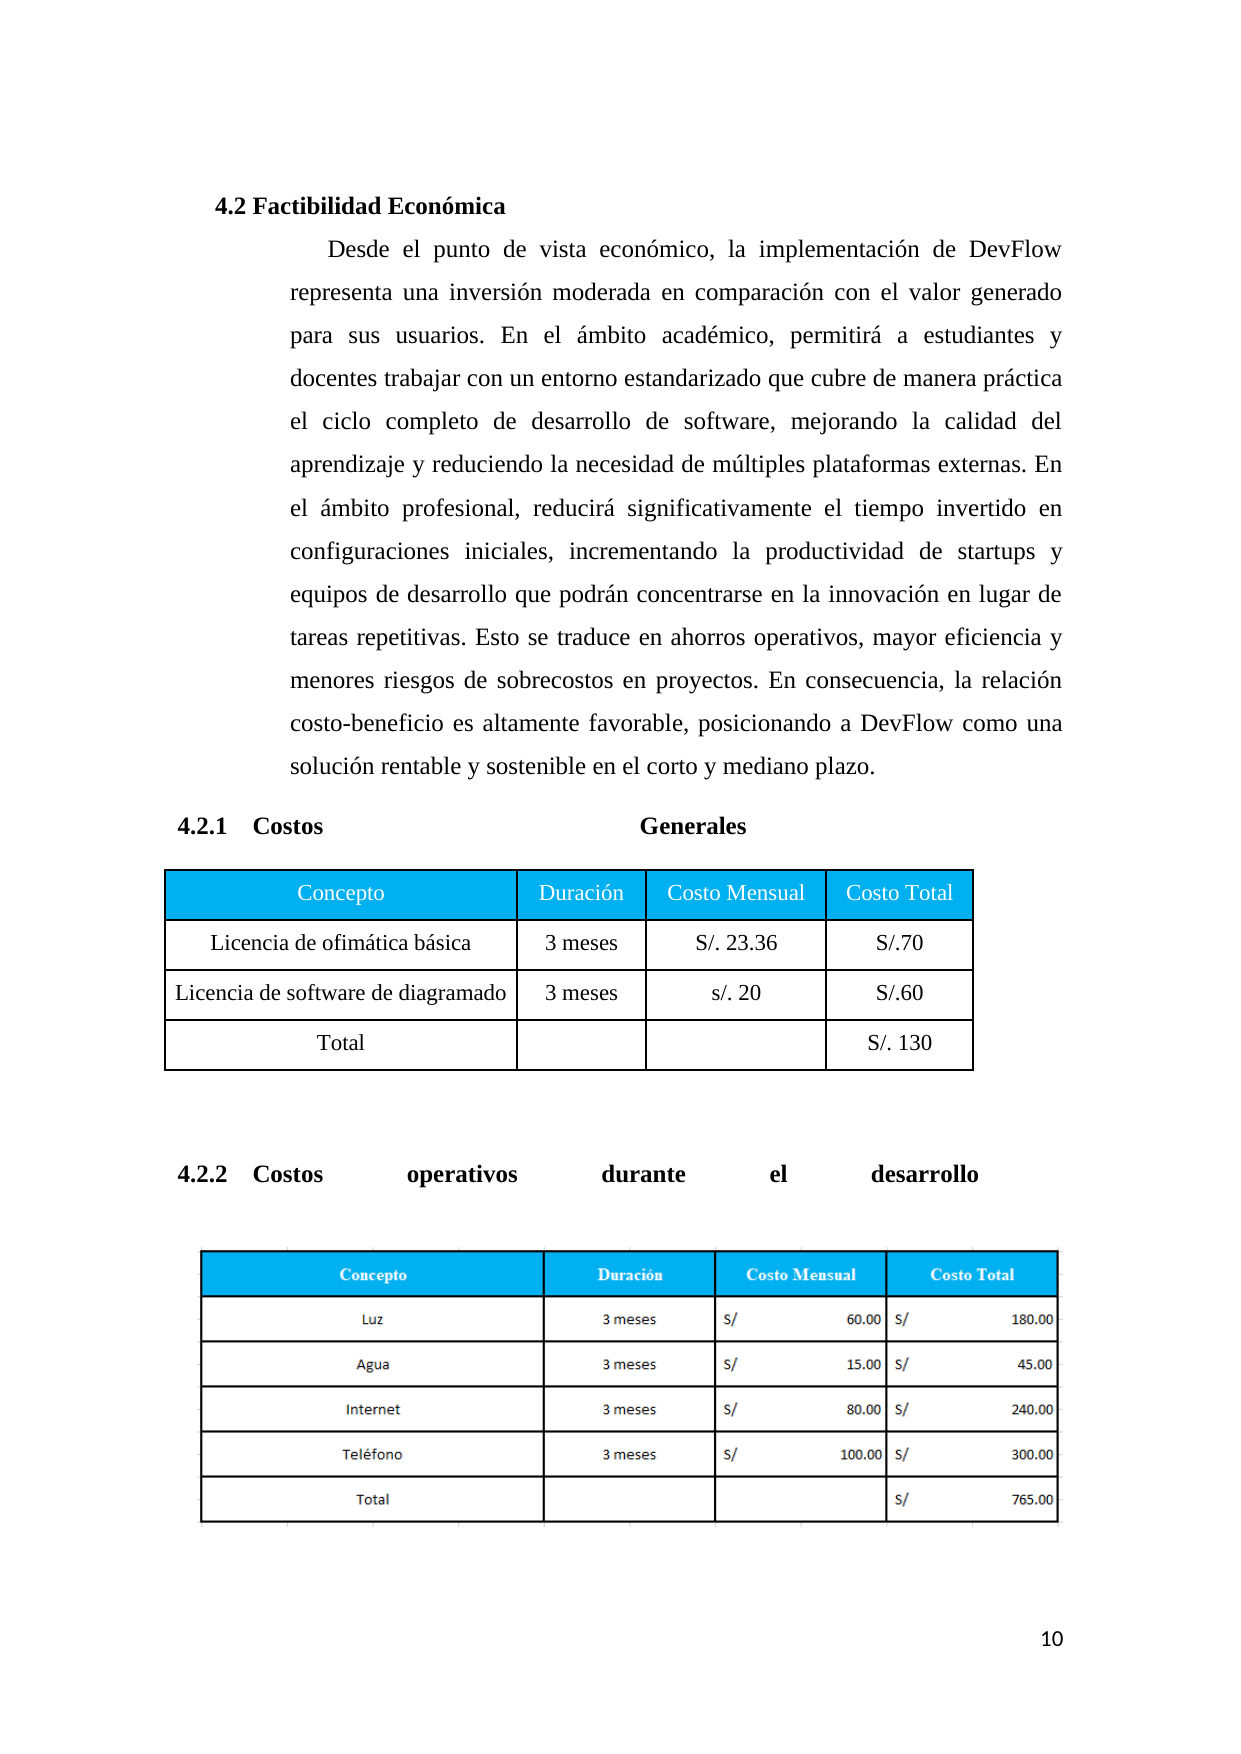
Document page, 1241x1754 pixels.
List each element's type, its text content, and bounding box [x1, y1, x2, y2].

subtitle Costos operativos durante el desarrollo [177, 1159, 1063, 1245]
text Desde el punto de vista económico, la implementación de DevFlow representa una inversión moderada en comparación con el valor generado para sus usuarios. En el ámbito académico, permitirá a estudiantes y docentes trabajar con un entorno estandarizado que cubre de manera práctica el ciclo completo de desarrollo de software, mejorando la calidad del aprendizaje y reduciendo la necesidad de múltiples plataformas externas. En el ámbito profesional, reducirá significativamente el tiempo invertido en configuraciones iniciales, incrementando la productividad de startups y equipos de desarrollo que podrán concentrarse en la innovación en lugar de tareas repetitivas. Esto se traduce en ahorros operativos, mayor eficiencia y menores riesgos de sobrecostos en proyectos. En consecuencia, la relación costo-beneficio es altamente favorable, posicionando a DevFlow como una solución rentable y sostenible en el corto y mediano plazo. [290, 234, 1063, 780]
picture [197, 1247, 1063, 1527]
subtitle Factibilidad Económica [215, 191, 1063, 219]
subtitle Costos Generales [177, 811, 1063, 1118]
